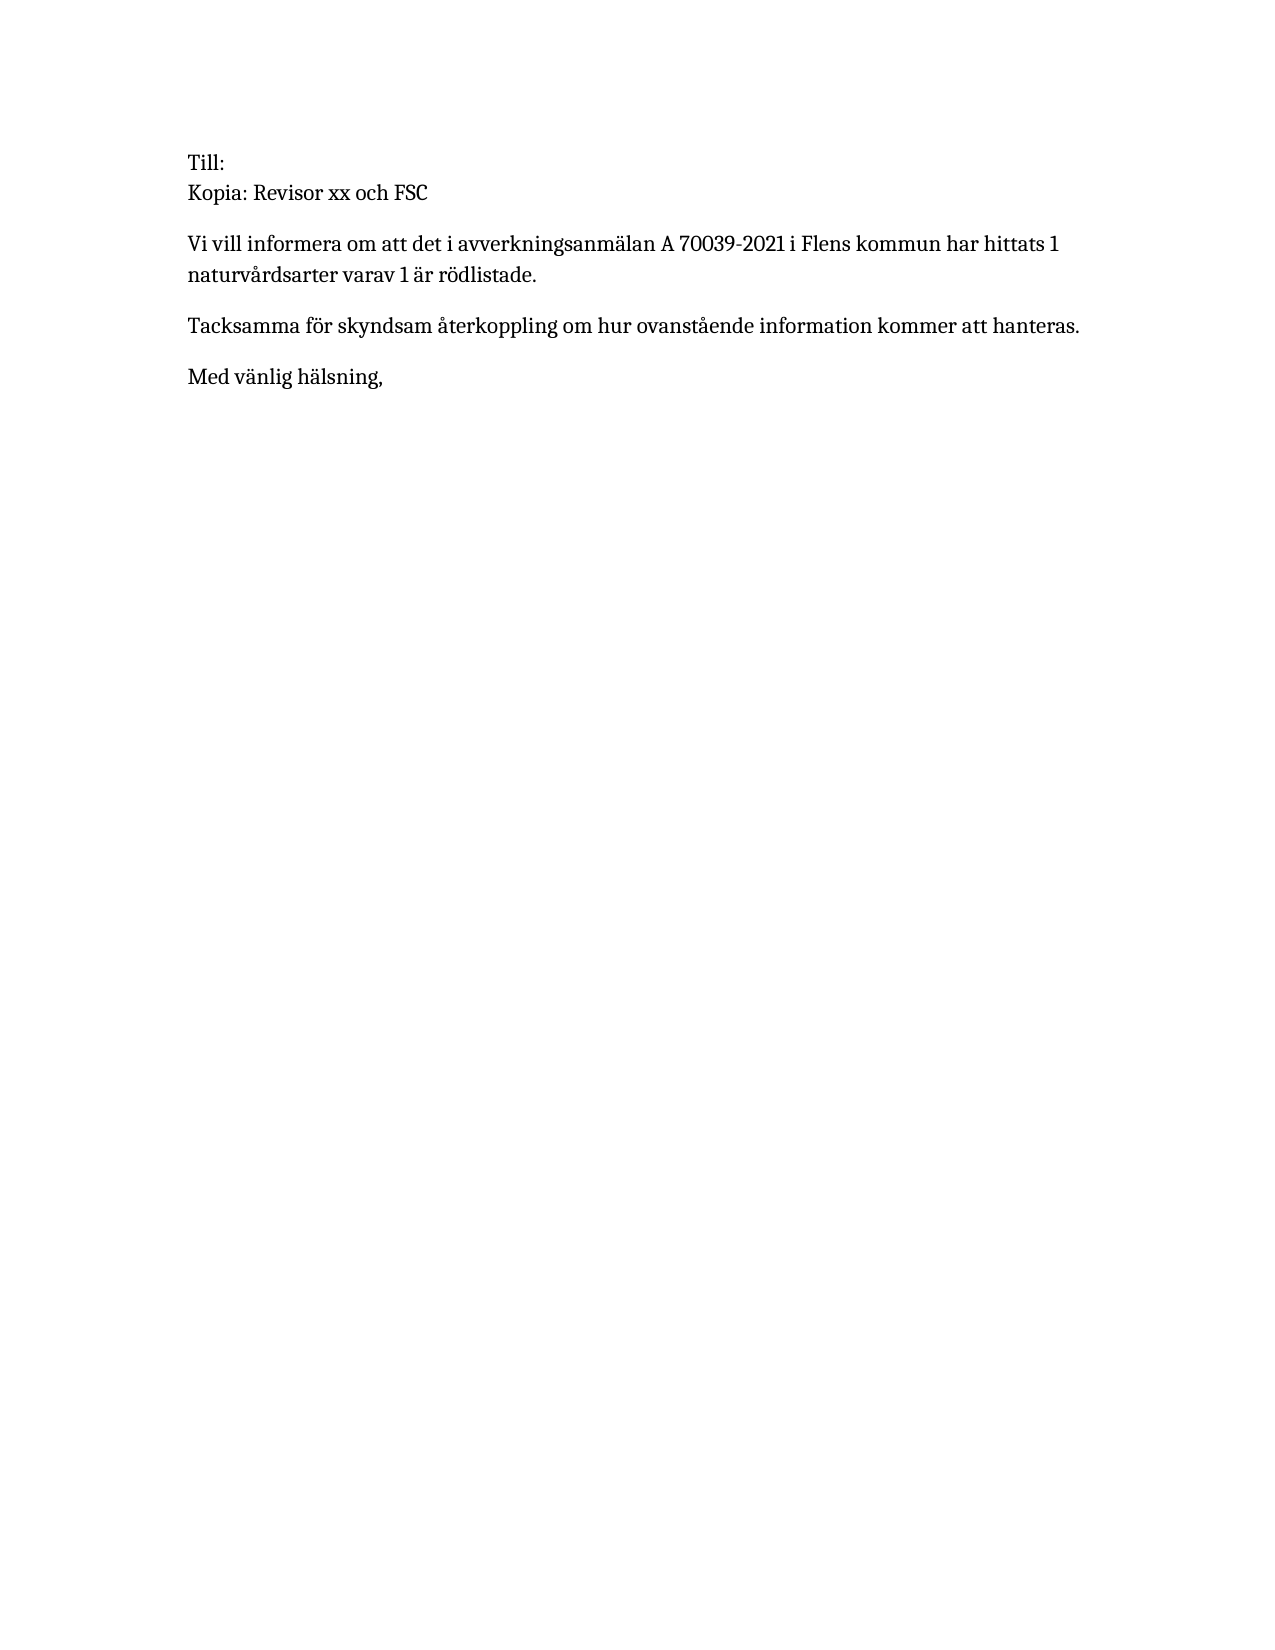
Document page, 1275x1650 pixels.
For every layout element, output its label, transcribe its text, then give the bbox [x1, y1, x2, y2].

text Till: Kopia: Revisor xx och FSC [187, 150, 1087, 207]
text Med vänlig hälsning, [187, 363, 1087, 420]
text Vi vill informera om att det i avverkningsanmälan A 70039-2021 i Flens kommun har hittats 1 naturvårdsarter varav 1 är rödlistade. [187, 231, 1087, 288]
text Tacksamma för skyndsam återkoppling om hur ovanstående information kommer att hanteras. [187, 312, 1087, 339]
